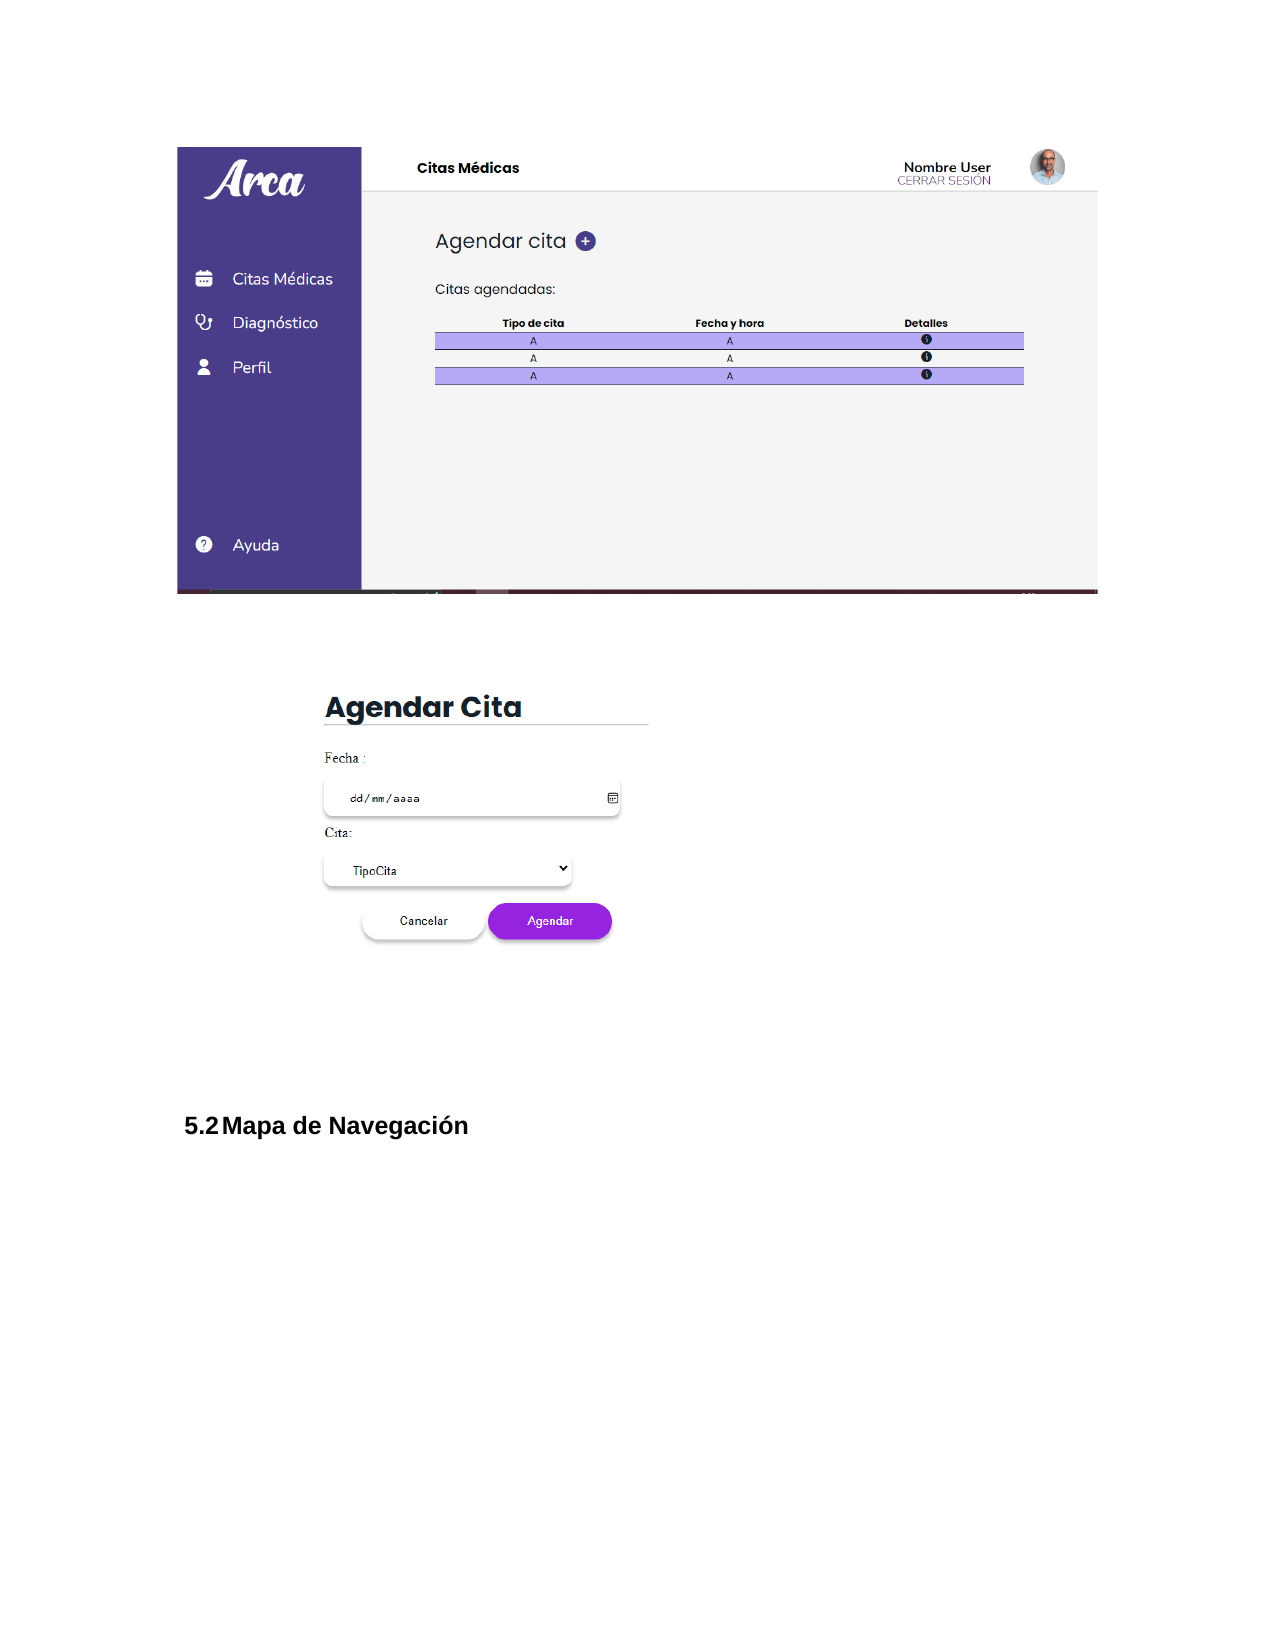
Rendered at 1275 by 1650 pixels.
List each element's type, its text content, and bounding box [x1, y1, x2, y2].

list Mapa de Navegación [184, 1111, 1098, 1139]
picture [177, 622, 1098, 1052]
picture [177, 147, 1098, 594]
